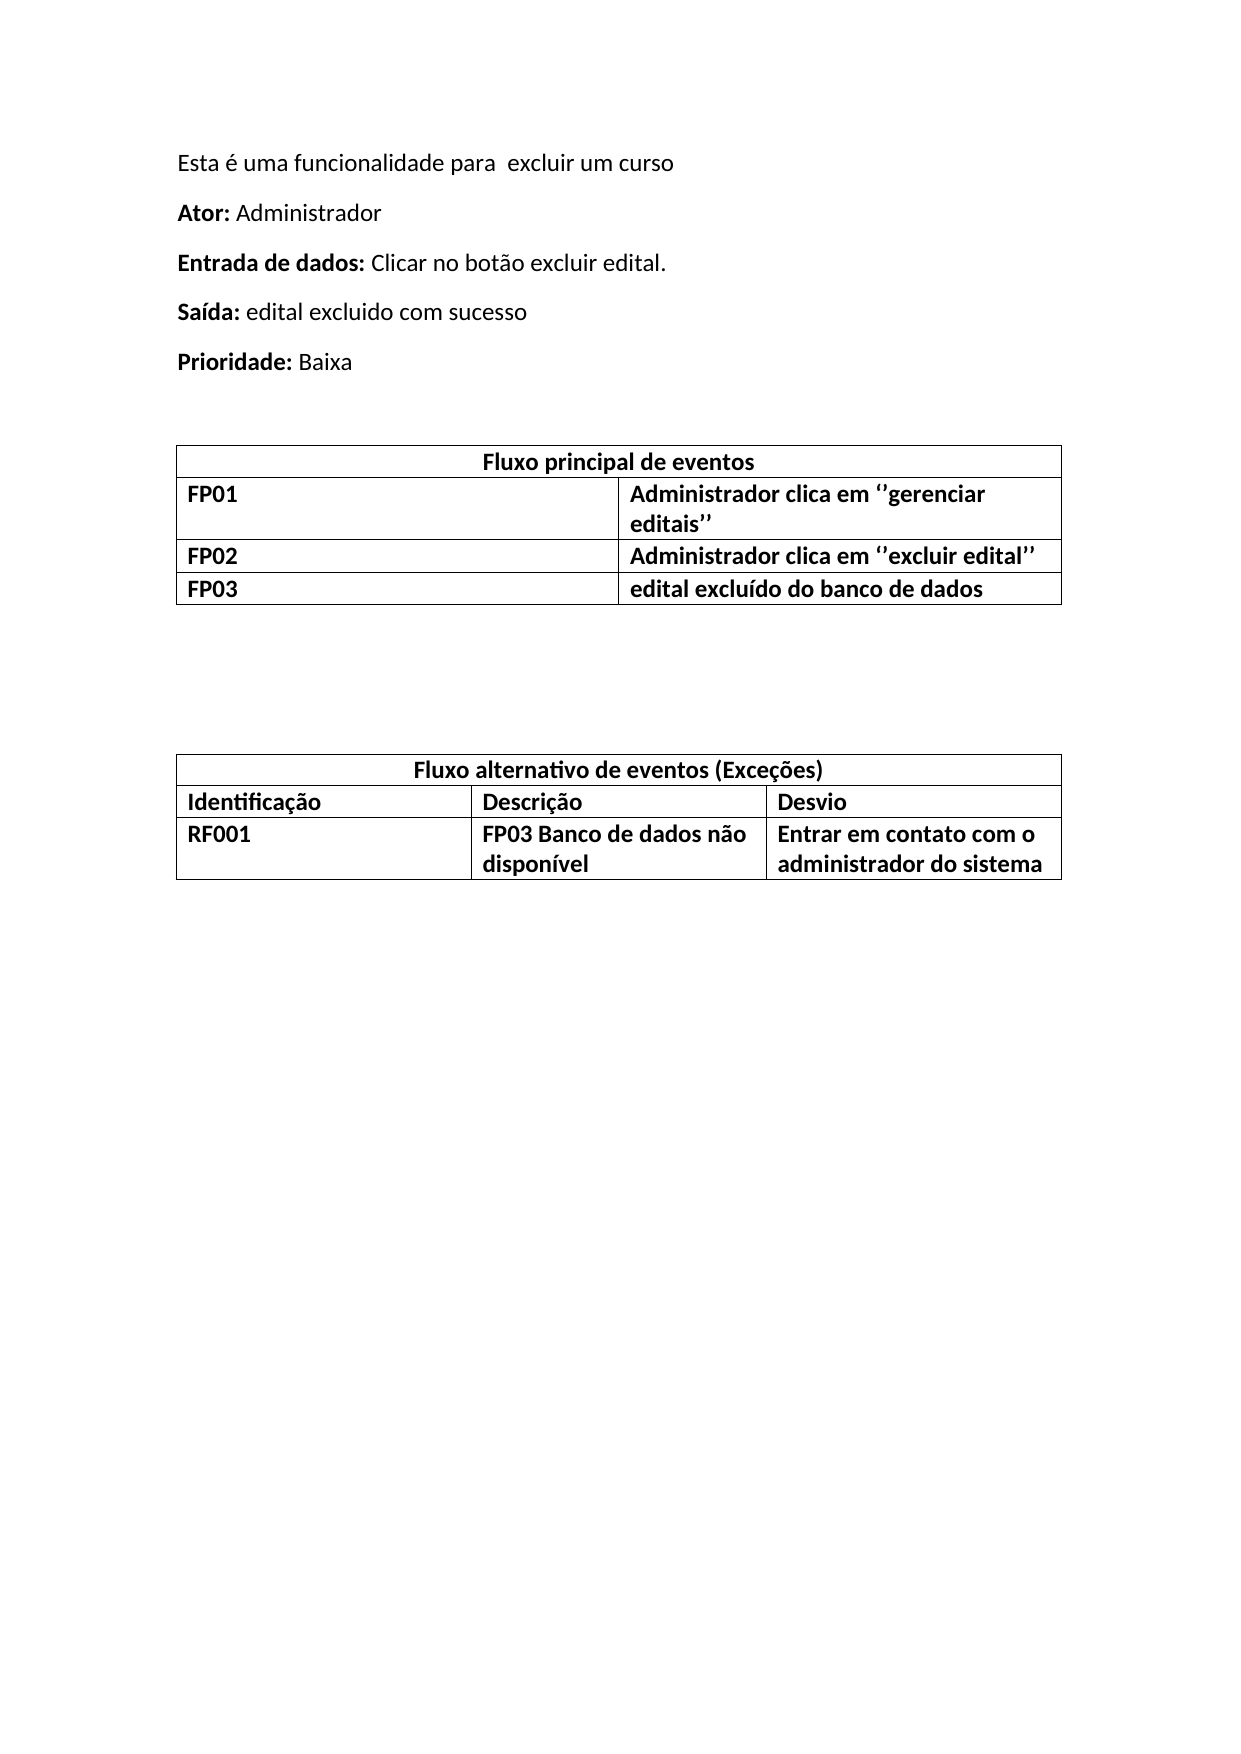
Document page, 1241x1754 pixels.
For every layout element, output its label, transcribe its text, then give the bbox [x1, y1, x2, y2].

table_cell FP02 [177, 540, 618, 572]
table_header Fluxo alternativo de eventos (Exceções) [177, 755, 1061, 785]
text Ator: Administrador [177, 197, 1063, 228]
table_header Fluxo principal de eventos [177, 446, 1061, 477]
text Prioridade: Baixa [177, 346, 1063, 376]
table_cell Administrador clica em ‘’gerenciar editais’’ [619, 478, 1061, 539]
table_cell Identificação [177, 786, 471, 817]
table_cell FP01 [177, 478, 618, 539]
table_cell Desvio [767, 786, 1061, 817]
table_cell RF001 [177, 818, 471, 879]
table_cell FP03 Banco de dados não disponível [472, 818, 766, 879]
table_cell Administrador clica em ‘’excluir edital’’ [619, 540, 1061, 572]
text Saída: edital excluido com sucesso [177, 296, 1063, 327]
table_cell Entrar em contato com o administrador do sistema [767, 818, 1061, 879]
table_cell edital excluído do banco de dados [619, 573, 1061, 604]
table_cell Descrição [472, 786, 766, 817]
text Entrada de dados: Clicar no botão excluir edital. [177, 247, 1063, 277]
text Esta é uma funcionalidade para excluir um curso [177, 148, 1063, 178]
table_cell FP03 [177, 573, 618, 604]
